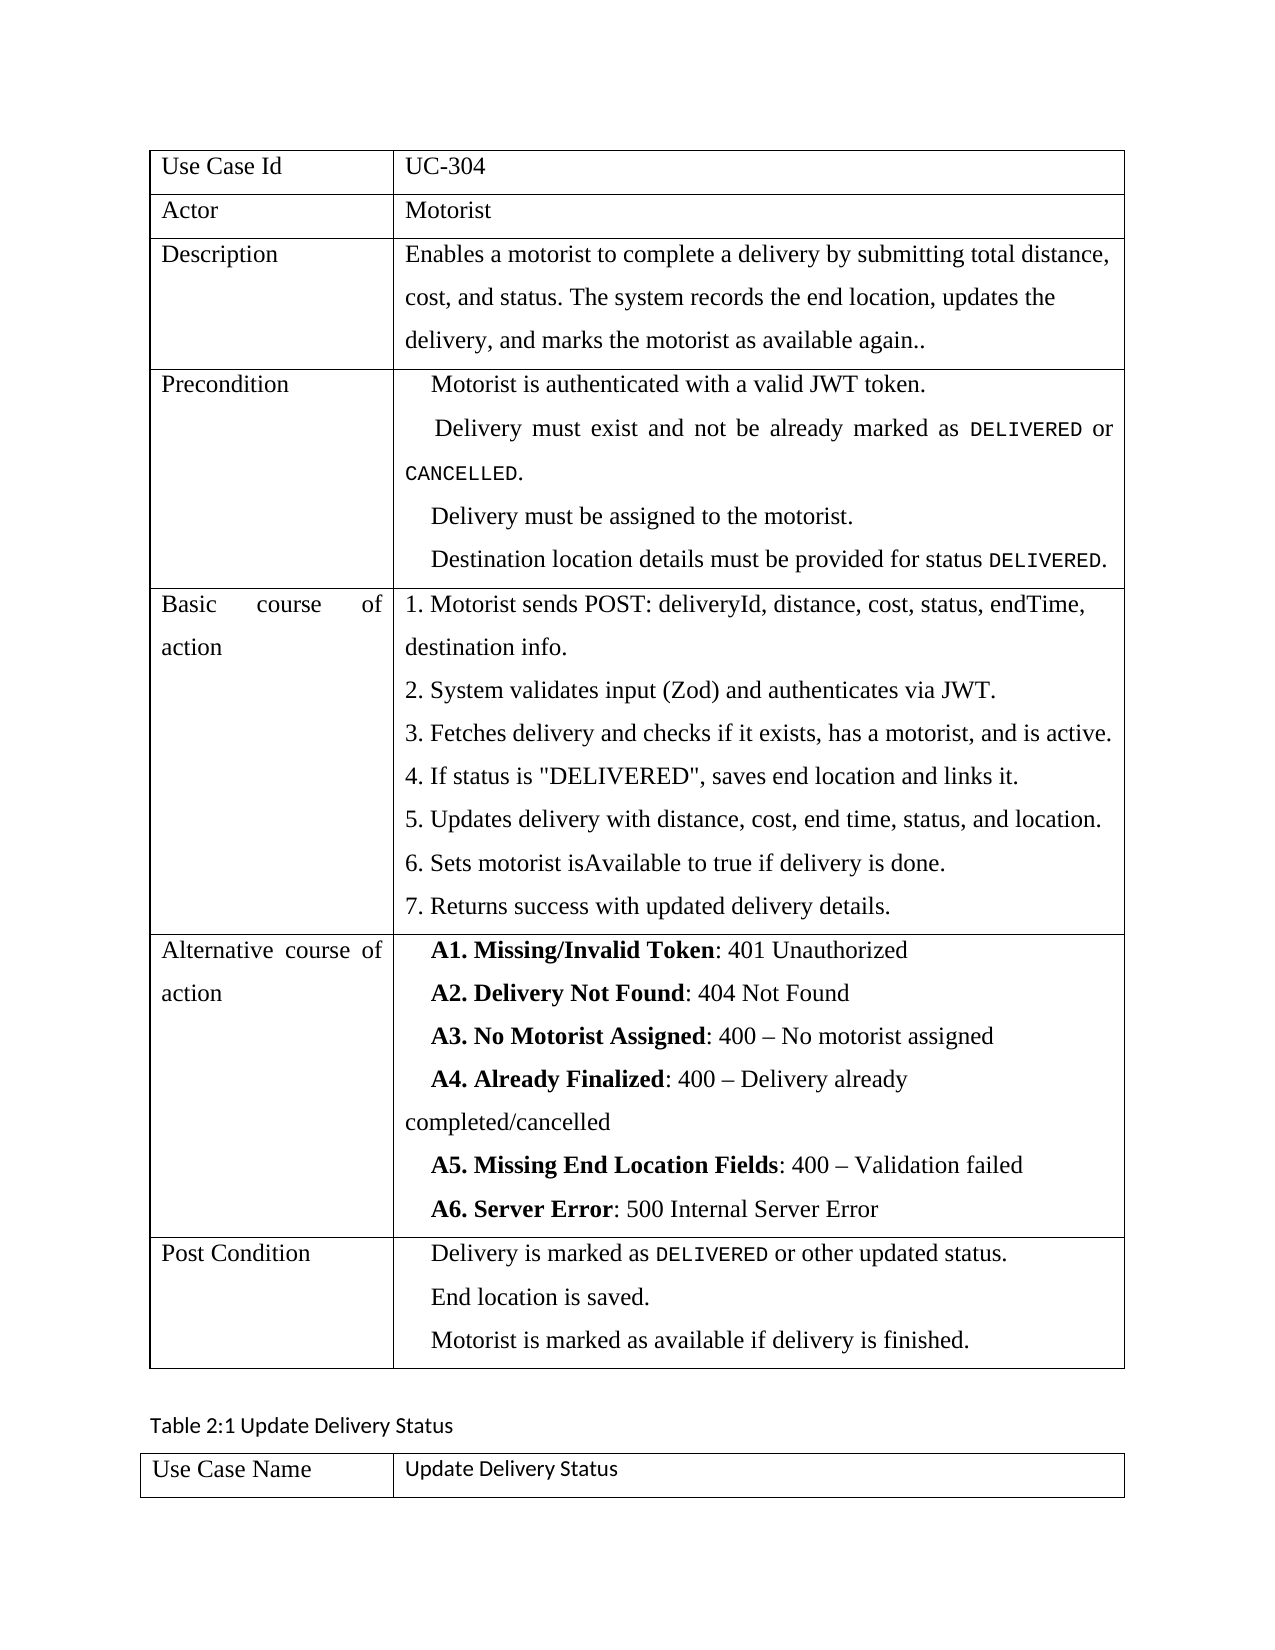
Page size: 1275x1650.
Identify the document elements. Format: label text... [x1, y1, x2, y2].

table_cell Alternative course of action [151, 935, 393, 1237]
table_cell  Delivery is marked as DELIVERED or other updated status.  End location is saved.  Motorist is marked as available if delivery is finished. [394, 1238, 1124, 1368]
table_cell Actor [151, 195, 393, 238]
table_cell Enables a motorist to complete a delivery by submitting total distance, cost, and status. The system records the end location, updates the delivery, and marks the motorist as available again.. [394, 239, 1124, 368]
table_cell  Motorist is authenticated with a valid JWT token.  Delivery must exist and not be already marked as DELIVERED or CANCELLED.  Delivery must be assigned to the motorist.  Destination location details must be provided for status DELIVERED. [394, 370, 1124, 588]
table_cell Post Condition [151, 1238, 393, 1368]
table_cell 1. Motorist sends POST: deliveryId, distance, cost, status, endTime, destination info. 2. System validates input (Zod) and authenticates via JWT. 3. Fetches delivery and checks if it exists, has a motorist, and is active. 4. If status is "DELIVERED", saves end location and links it. 5. Updates delivery with distance, cost, end time, status, and location. 6. Sets motorist isAvailable to true if delivery is done. 7. Returns success with updated delivery details. [394, 589, 1124, 934]
table_header Use Case Name [141, 1454, 393, 1497]
table_cell UC-304 [394, 151, 1124, 194]
text Table 2:1 Update Delivery Status [150, 1411, 1125, 1439]
table_cell Motorist [394, 195, 1124, 238]
table_cell Use Case Id [151, 151, 393, 194]
table_cell  A1. Missing/Invalid Token: 401 Unauthorized  A2. Delivery Not Found: 404 Not Found  A3. No Motorist Assigned: 400 – No motorist assigned  A4. Already Finalized: 400 – Delivery already completed/cancelled  A5. Missing End Location Fields: 400 – Validation failed  A6. Server Error: 500 Internal Server Error [394, 935, 1124, 1237]
table_header Update Delivery Status [394, 1454, 1124, 1497]
table_cell Precondition [151, 370, 393, 588]
table_cell Basic course of action [151, 589, 393, 934]
table_cell Description [151, 239, 393, 368]
